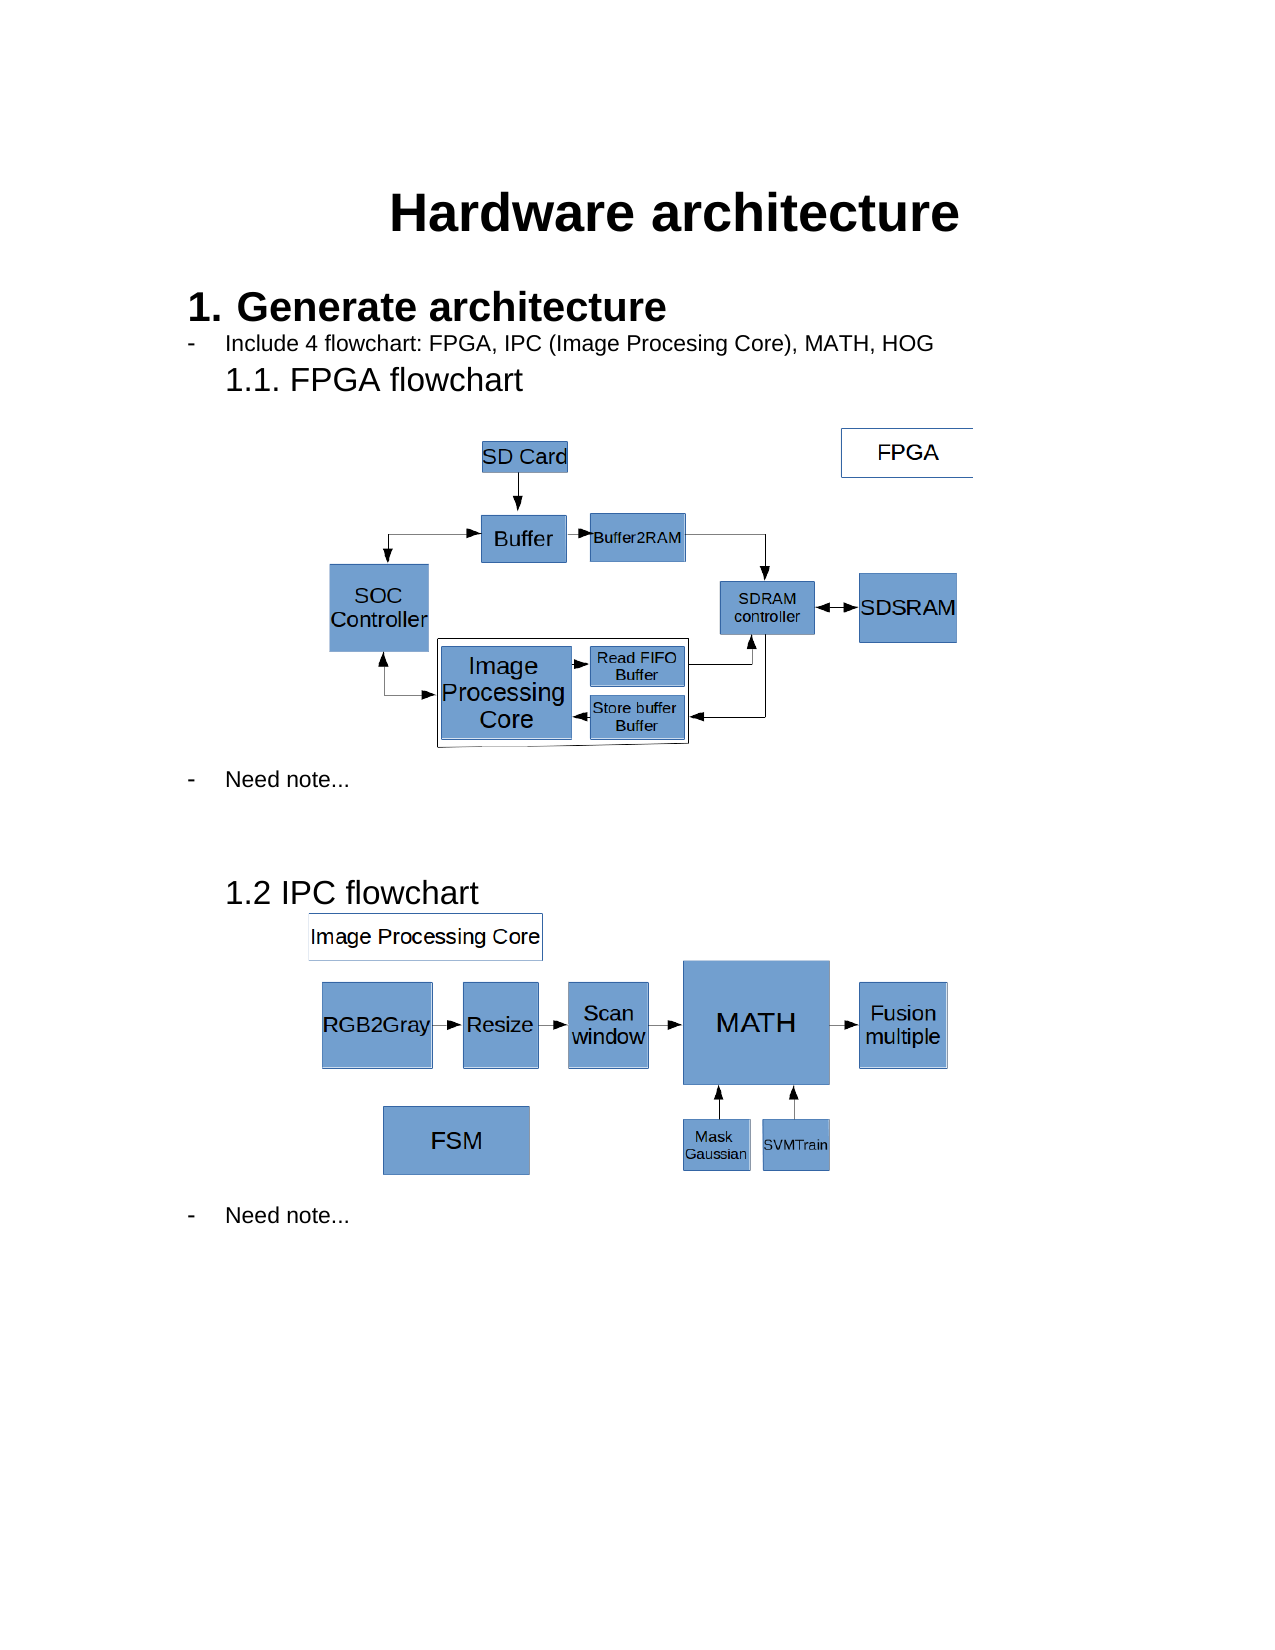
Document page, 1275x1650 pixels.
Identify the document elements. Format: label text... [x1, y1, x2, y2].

list Include 4 flowchart: FPGA, IPC (Image Procesing Core), MATH, HOG [187, 330, 1125, 356]
subtitle 1.1. FPGA flowchart [150, 360, 1125, 398]
subtitle 1.2 IPC flowchart [150, 796, 1125, 912]
picture [302, 428, 973, 763]
list Need note... [187, 1202, 1125, 1228]
picture [308, 911, 967, 1199]
list Need note... [187, 766, 1125, 793]
subtitle Generate architecture [187, 282, 1125, 330]
text Hardware architecture [150, 180, 1125, 242]
